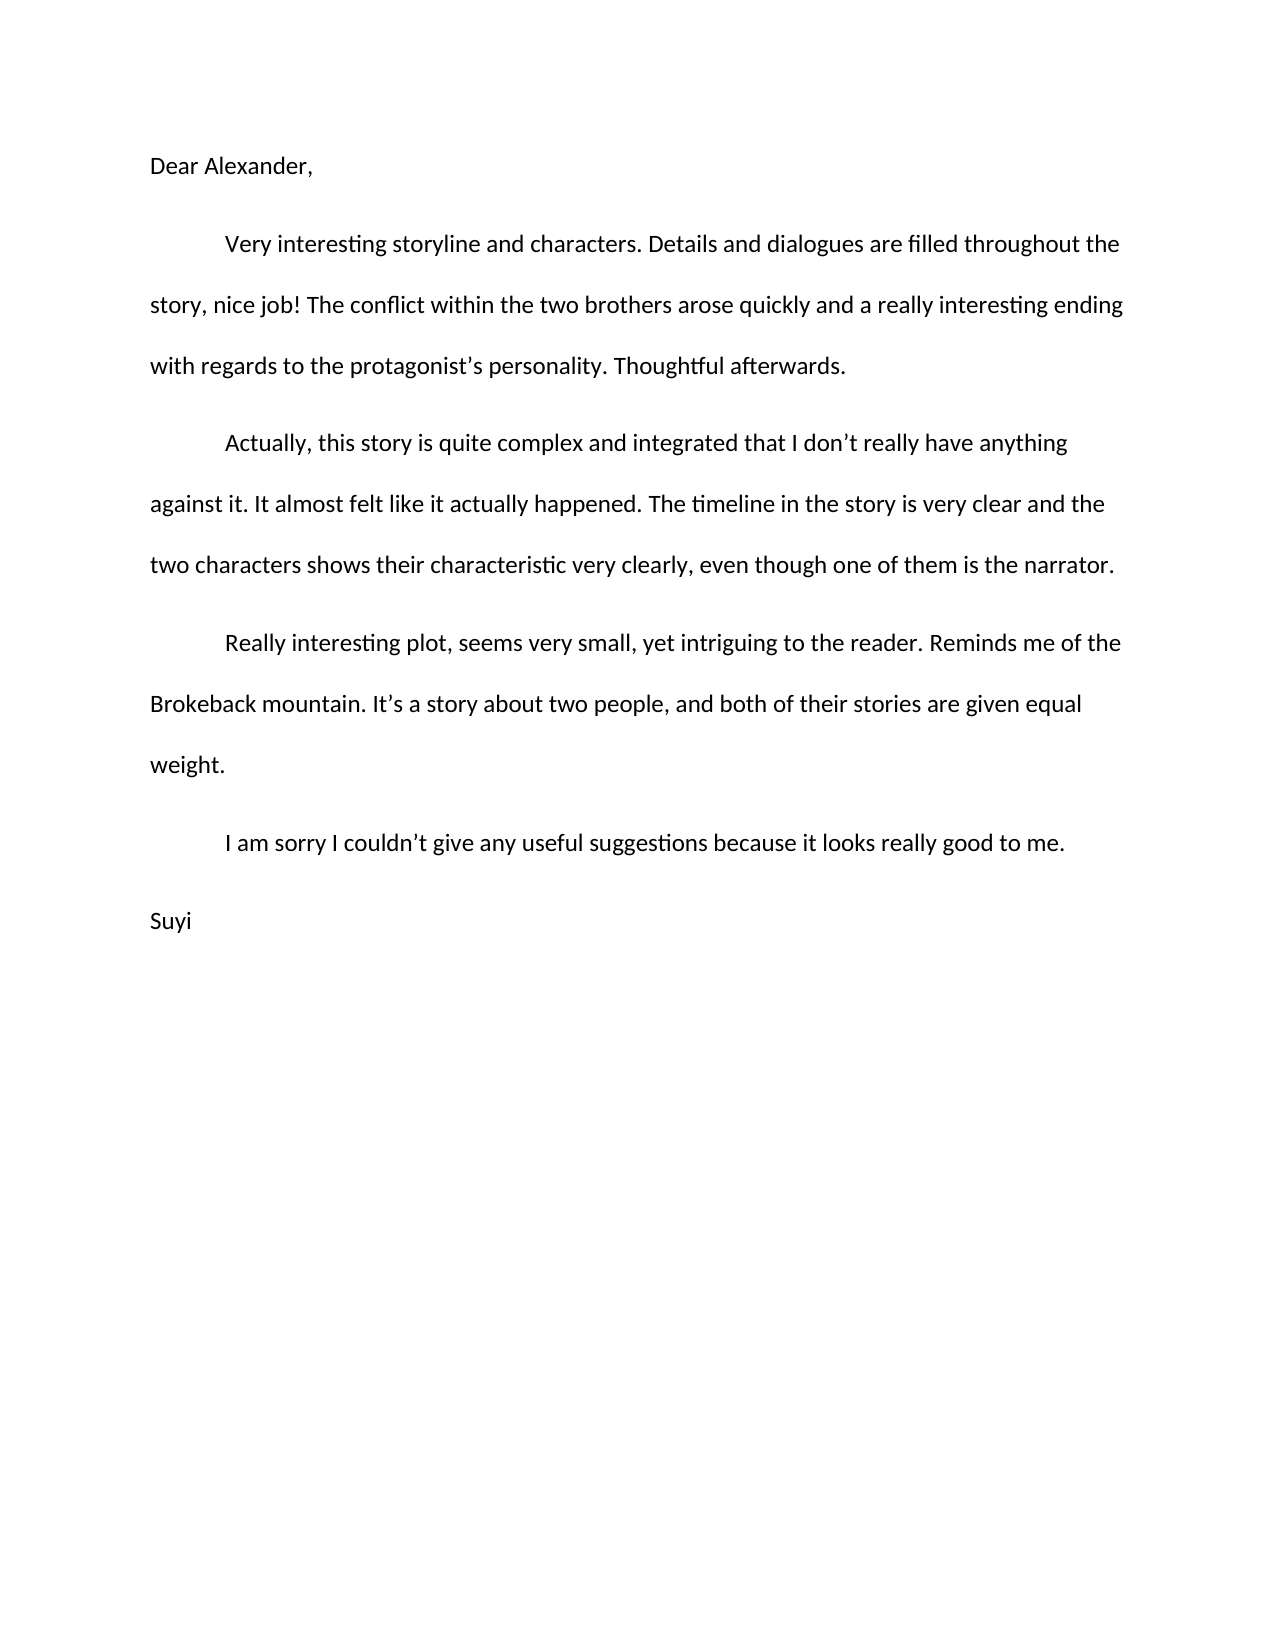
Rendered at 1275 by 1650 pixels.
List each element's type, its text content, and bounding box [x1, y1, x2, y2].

text Dear Alexander, [150, 150, 1125, 181]
text Suyi [150, 905, 1125, 935]
text Actually, this story is quite complex and integrated that I don’t really have anything against it. It almost felt like it actually happened. The timeline in the story is very clear and the two characters shows their characteristic very clearly, even though one of them is the narrator. [150, 427, 1125, 580]
text Really interesting plot, seems very small, yet intriguing to the reader. Reminds me of the Brokeback mountain. It’s a story about two people, and both of their stories are given equal weight. [150, 627, 1125, 780]
text Very interesting storyline and characters. Details and dialogues are filled throughout the story, nice job! The conflict within the two brothers arose quickly and a really interesting ending with regards to the protagonist’s personality. Thoughtful afterwards. [150, 228, 1125, 380]
text I am sorry I couldn’t give any useful suggestions because it looks really good to me. [150, 827, 1125, 858]
